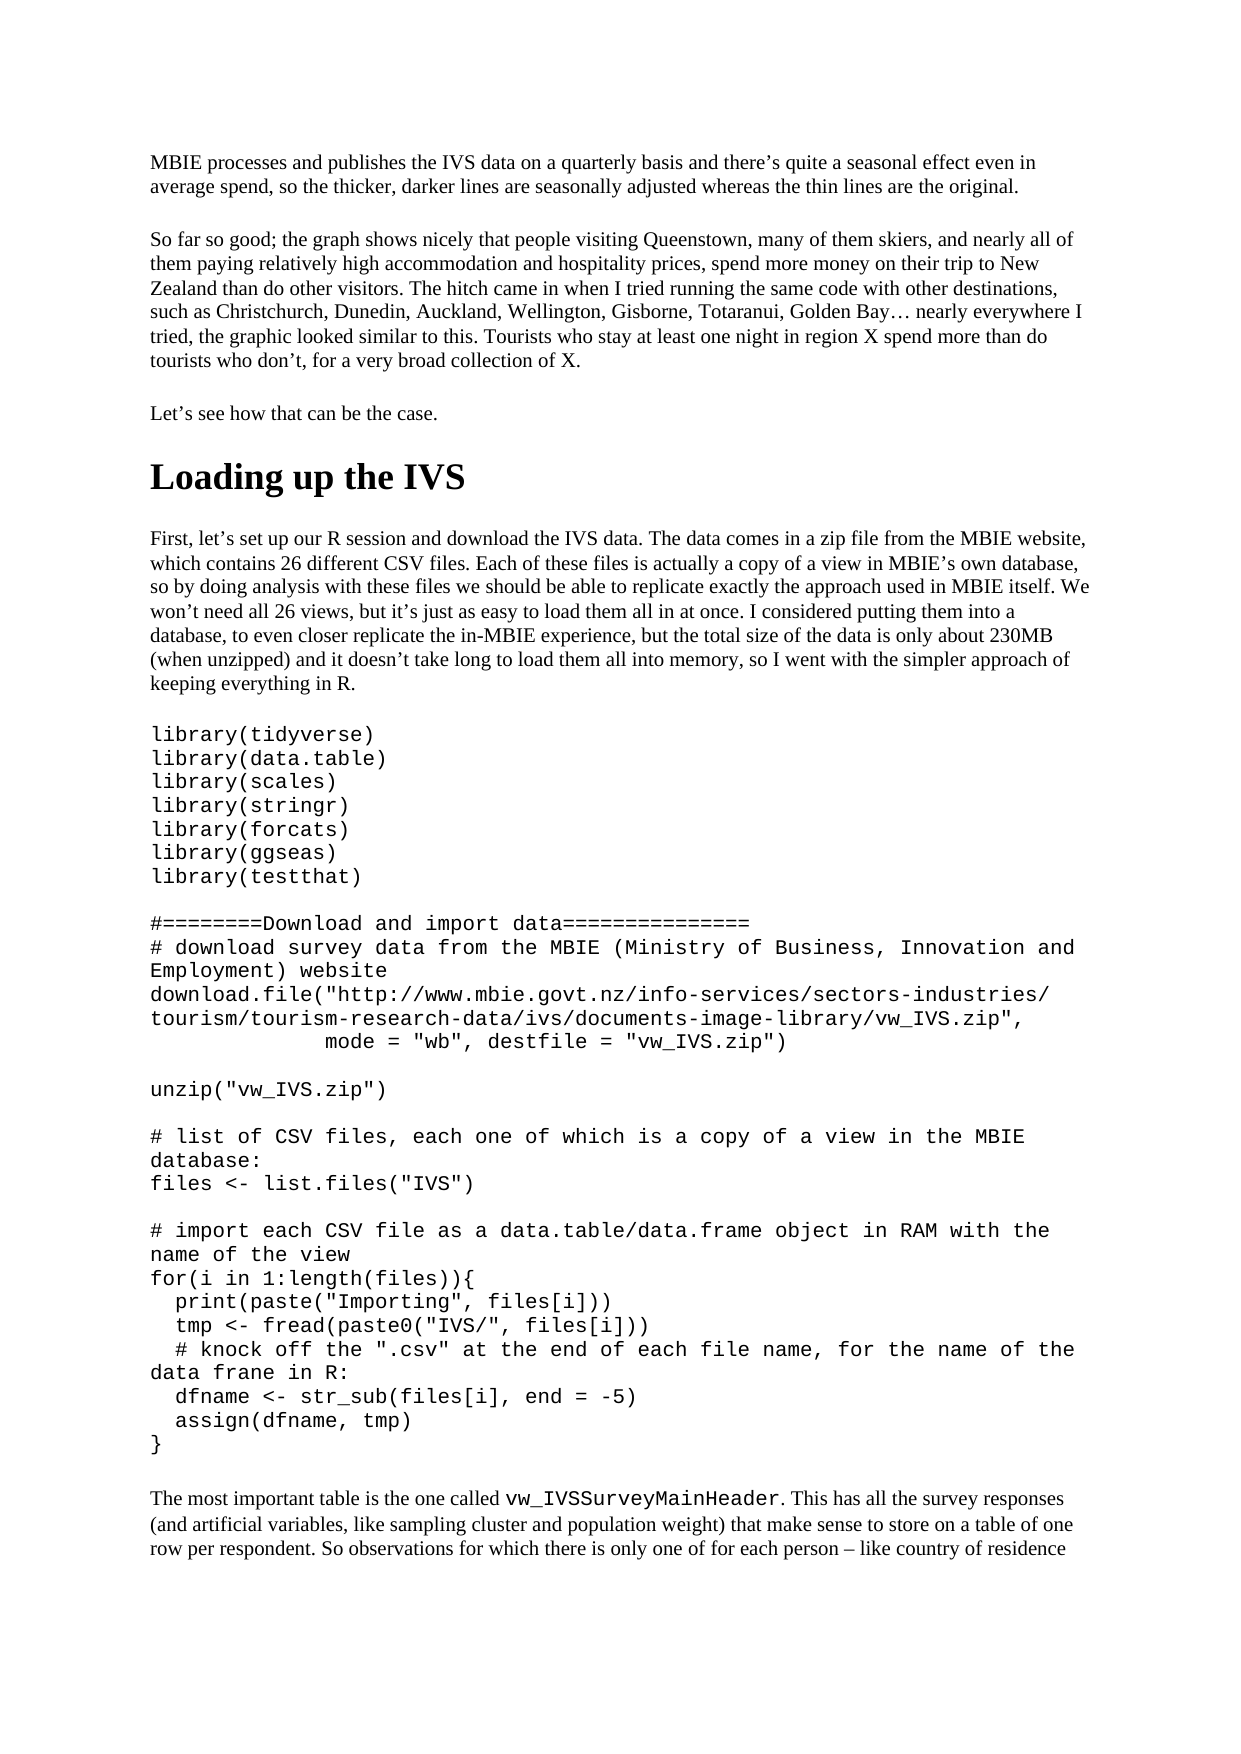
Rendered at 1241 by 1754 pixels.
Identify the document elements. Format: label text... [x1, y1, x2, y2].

text print(paste("Importing", files[i])) [150, 1291, 1090, 1315]
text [150, 1486, 1090, 1560]
text First, let’s set up our R session and download the IVS data. The data comes in a zip file from the MBIE website, which contains 26 different CSV files. Each of these files is actually a copy of a view in MBIE’s own database, so by doing analysis with these files we should be able to replicate exactly the approach used in MBIE itself. We won’t need all 26 views, but it’s just as easy to load them all in at once. I considered putting them into a database, to even closer replicate the in-MBIE experience, but the total size of the data is only about 230MB (when unzipped) and it doesn’t take long to load them all into memory, so I went with the simpler approach of keeping everything in R. [150, 526, 1090, 695]
text So far so good; the graph shows nicely that people visiting Queenstown, many of them skiers, and nearly all of them paying relatively high accommodation and hospitality prices, spend more money on their trip to New Zealand than do other visitors. The hitch came in when I tried running the same code with other destinations, such as Christchurch, Dunedin, Auckland, Wellington, Gisborne, Totaranui, Golden Bay… nearly everywhere I tried, the graphic looked similar to this. Tourists who stay at least one night in region X spend more than do tourists who don’t, for a very broad collection of X. [150, 227, 1090, 372]
text #========Download and import data=============== [150, 913, 1090, 937]
text library(tidyverse) [150, 724, 1090, 748]
text Let’s see how that can be the case. [150, 401, 1090, 425]
text MBIE processes and publishes the IVS data on a quarterly basis and there’s quite a seasonal effect even in average spend, so the thicker, darker lines are seasonally adjusted whereas the thin lines are the original. [150, 150, 1090, 198]
text # import each CSV file as a data.table/data.frame object in RAM with the name of the view [150, 1221, 1090, 1268]
text # list of CSV files, each one of which is a copy of a view in the MBIE database: [150, 1126, 1090, 1173]
text assign(dfname, tmp) [150, 1410, 1090, 1433]
text for(i in 1:length(files)){ [150, 1268, 1090, 1291]
text library(ggseas) [150, 842, 1090, 866]
text mode = "wb", destfile = "vw_IVS.zip") [150, 1031, 1090, 1055]
text download.file("http://www.mbie.govt.nz/info-services/sectors-industries/tourism/tourism-research-data/ivs/documents-image-library/vw_IVS.zip", [150, 984, 1090, 1031]
text library(stringr) [150, 795, 1090, 818]
text Loading up the IVS [150, 454, 1090, 497]
text # knock off the ".csv" at the end of each file name, for the name of the data frane in R: [150, 1339, 1090, 1386]
text library(forcats) [150, 818, 1090, 842]
text library(scales) [150, 771, 1090, 795]
text files <- list.files("IVS") [150, 1173, 1090, 1197]
text library(testthat) [150, 866, 1090, 889]
text tmp <- fread(paste0("IVS/", files[i])) [150, 1315, 1090, 1339]
text unzip("vw_IVS.zip") [150, 1079, 1090, 1102]
text # download survey data from the MBIE (Ministry of Business, Innovation and Employment) website [150, 937, 1090, 984]
text } [150, 1433, 1090, 1457]
text library(data.table) [150, 748, 1090, 771]
text dfname <- str_sub(files[i], end = -5) [150, 1386, 1090, 1410]
